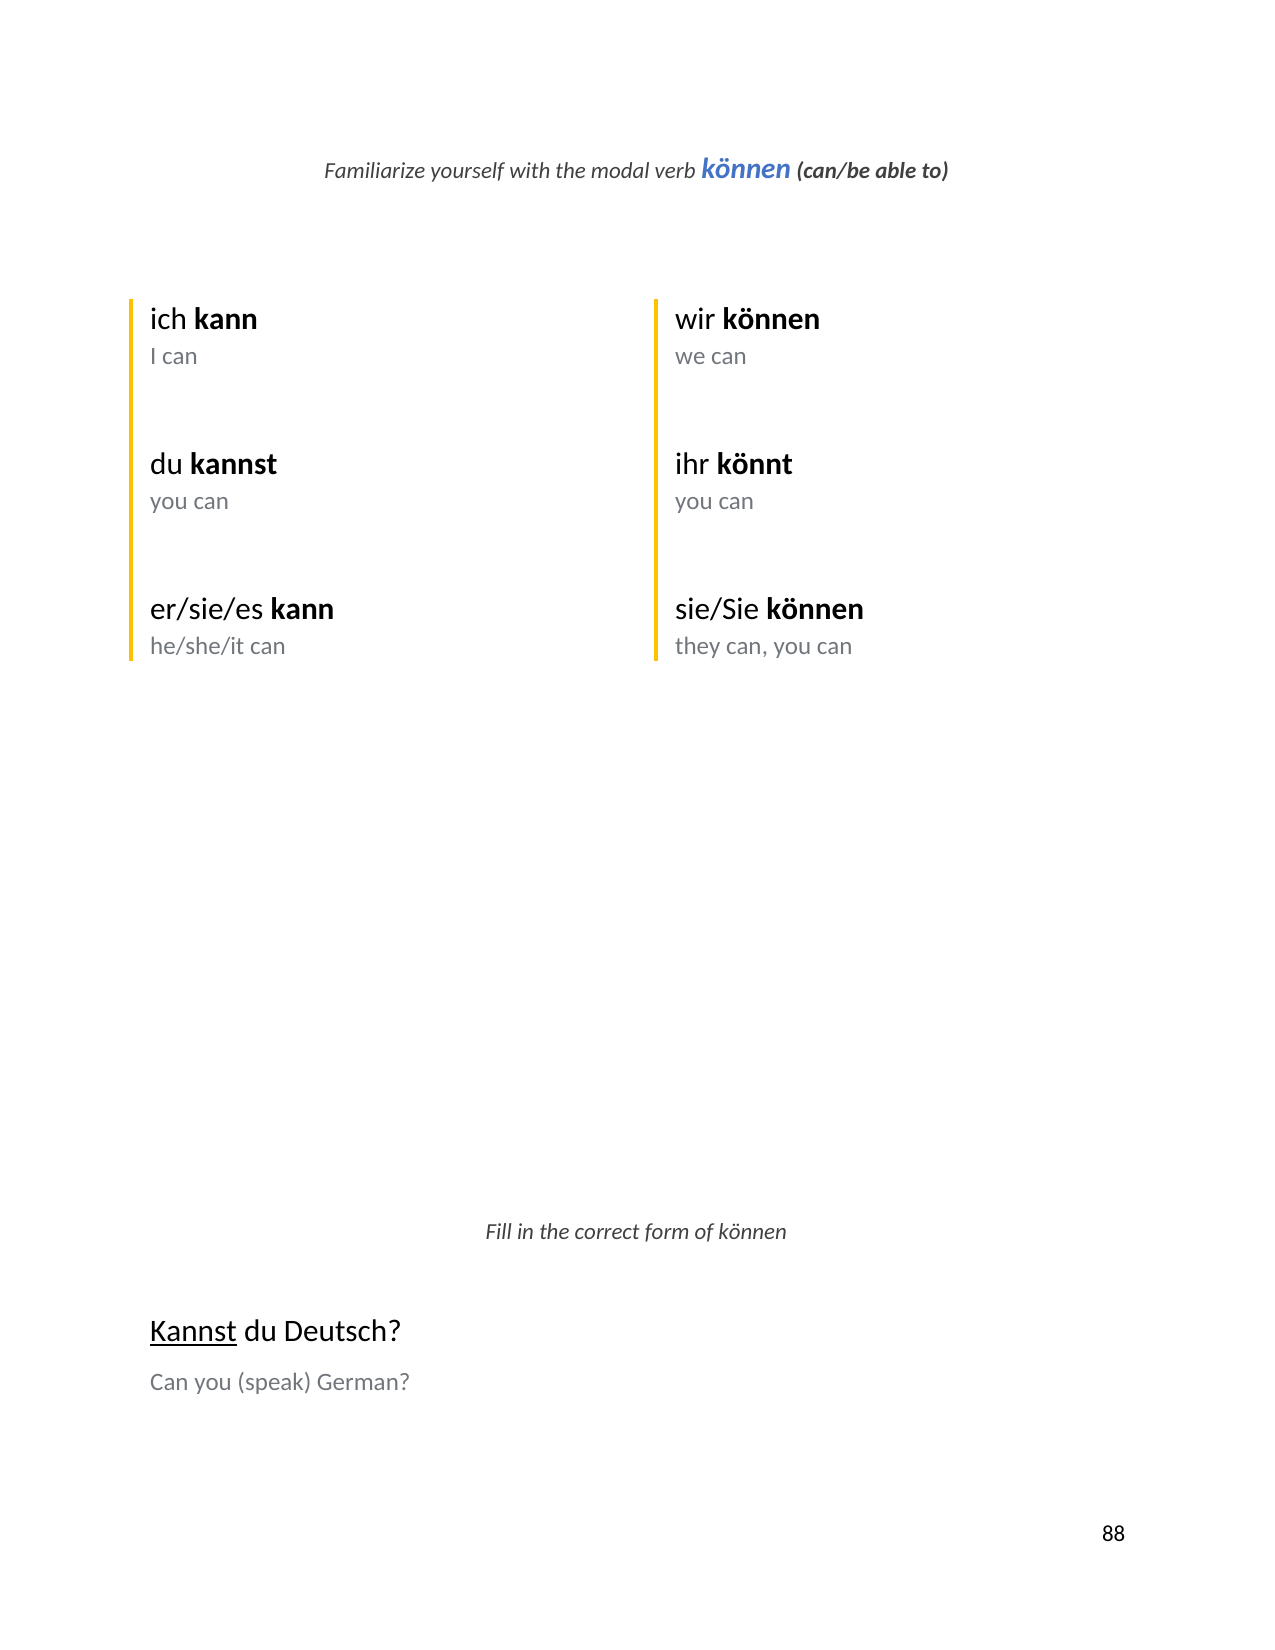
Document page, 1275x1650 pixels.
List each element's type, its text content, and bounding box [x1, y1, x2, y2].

text sie/Sie können [658, 589, 1125, 627]
text you can [658, 485, 1125, 516]
text du kannst [133, 444, 600, 482]
text Familiarize yourself with the modal verb können (can/be able to) [240, 150, 1035, 186]
text er/sie/es kann [133, 589, 600, 627]
text we can [658, 340, 1125, 371]
text they can, you can [658, 630, 1125, 661]
text you can [133, 485, 600, 516]
text ich kann [150, 299, 600, 337]
text Can you (speak) German? [150, 1366, 1125, 1396]
text ihr könnt [658, 444, 1125, 482]
text Kannst du Deutsch? [150, 1311, 1125, 1349]
text wir können [675, 299, 1125, 337]
text I can [133, 340, 600, 371]
text Fill in the correct form of können [240, 1217, 1035, 1245]
text he/she/it can [133, 630, 600, 661]
